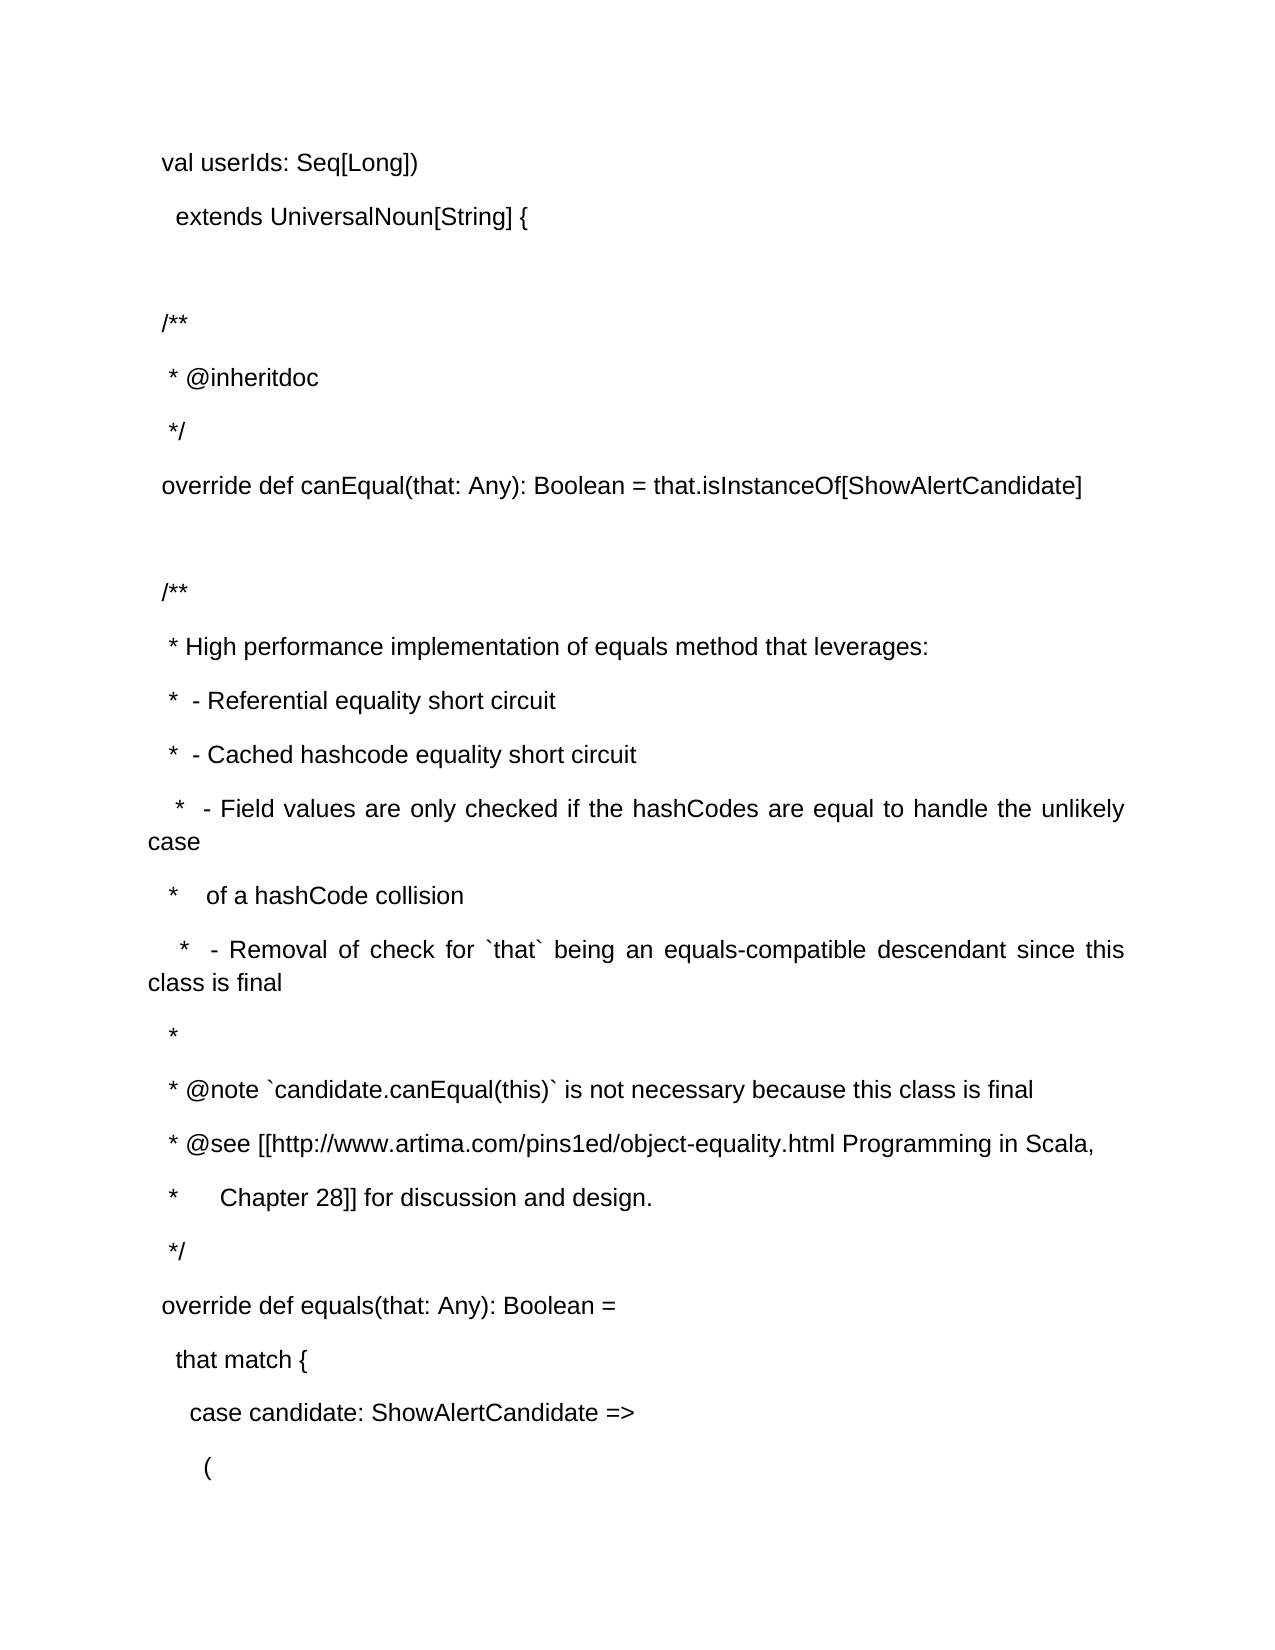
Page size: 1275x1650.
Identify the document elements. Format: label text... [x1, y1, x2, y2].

text override def equals(that: Any): Boolean = [148, 1291, 1127, 1319]
text case candidate: ShowAlertCandidate => [148, 1398, 1127, 1427]
text /** [148, 309, 1127, 338]
text */ [148, 417, 1127, 446]
text * High performance implementation of equals method that leverages: [148, 632, 1127, 661]
text * of a hashCode collision [148, 881, 1127, 909]
text val userIds: Seq[Long]) [148, 148, 1127, 176]
text * [148, 1021, 1127, 1050]
text override def canEqual(that: Any): Boolean = that.isInstanceOf[ShowAlertCandidate] [148, 471, 1127, 499]
text * - Referential equality short circuit [148, 686, 1127, 715]
text ( [148, 1452, 1127, 1481]
text * - Field values are only checked if the hashCodes are equal to handle the unlikely case [148, 794, 1127, 856]
text * @note `candidate.canEqual(this)` is not necessary because this class is final [148, 1075, 1127, 1104]
text that match { [148, 1344, 1127, 1373]
text * @inheritdoc [148, 363, 1127, 392]
text * Chapter 28]] for discussion and design. [148, 1183, 1127, 1212]
text * @see [[http://www.artima.com/pins1ed/object-equality.html Programming in Scala, [148, 1129, 1127, 1158]
text */ [148, 1237, 1127, 1266]
text extends UniversalNoun[String] { [148, 201, 1127, 230]
text * - Cached hashcode equality short circuit [148, 740, 1127, 769]
text * - Removal of check for `that` being an equals-compatible descendant since this class is final [148, 934, 1127, 996]
text /** [148, 578, 1127, 607]
